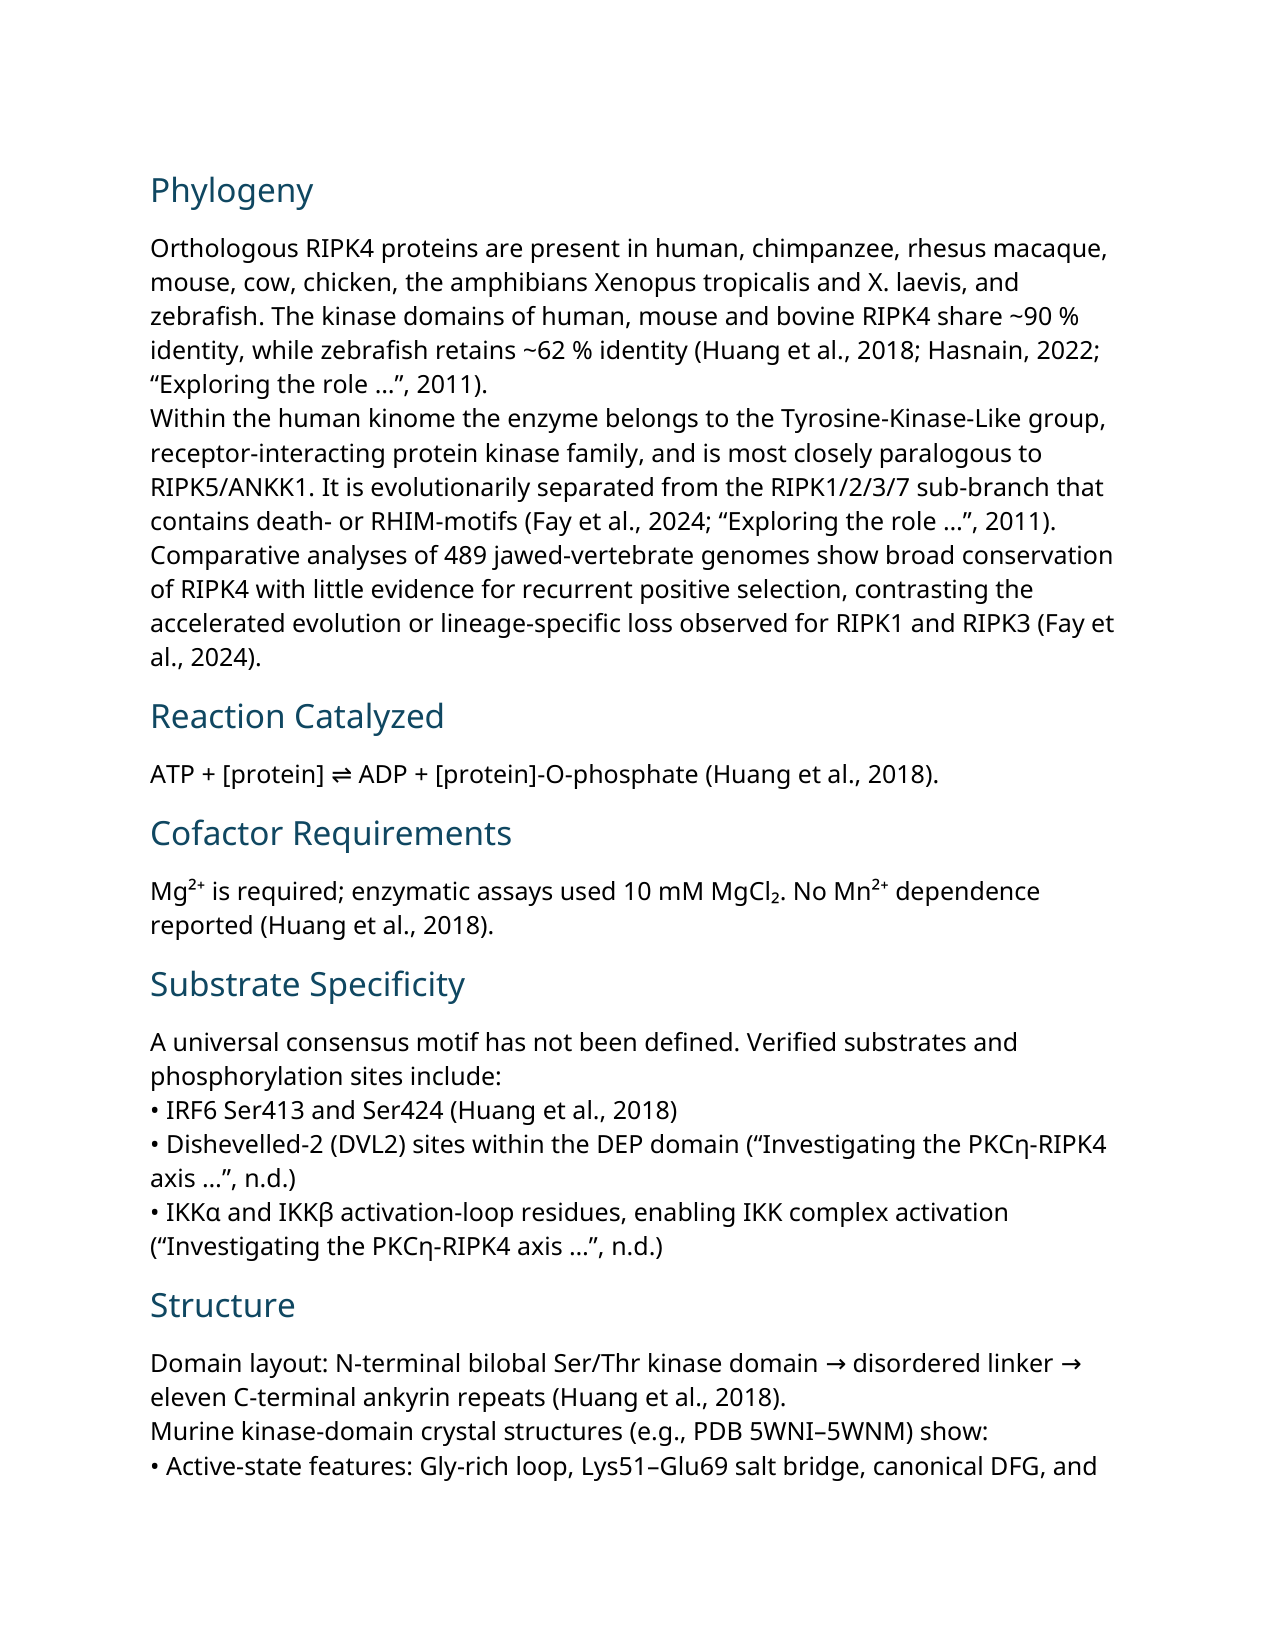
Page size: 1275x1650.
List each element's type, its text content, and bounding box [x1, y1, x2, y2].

subtitle Reaction Catalyzed [150, 692, 1125, 738]
text A universal consensus motif has not been defined. Verified substrates and phosphorylation sites include: • IRF6 Ser413 and Ser424 (Huang et al., 2018) • Dishevelled-2 (DVL2) sites within the DEP domain (“Investigating the PKCη-RIPK4 axis …”, n.d.) • IKKα and IKKβ activation-loop residues, enabling IKK complex activation (“Investigating the PKCη-RIPK4 axis …”, n.d.) [150, 1024, 1125, 1263]
subtitle Cofactor Requirements [150, 809, 1125, 855]
text Orthologous RIPK4 proteins are present in human, chimpanzee, rhesus macaque, mouse, cow, chicken, the amphibians Xenopus tropicalis and X. laevis, and zebrafish. The kinase domains of human, mouse and bovine RIPK4 share ~90 % identity, while zebrafish retains ~62 % identity (Huang et al., 2018; Hasnain, 2022; “Exploring the role …”, 2011). Within the human kinome the enzyme belongs to the Tyrosine-Kinase-Like group, receptor-interacting protein kinase family, and is most closely paralogous to RIPK5/ANKK1. It is evolutionarily separated from the RIPK1/2/3/7 sub-branch that contains death- or RHIM-motifs (Fay et al., 2024; “Exploring the role …”, 2011). Comparative analyses of 489 jawed-vertebrate genomes show broad conservation of RIPK4 with little evidence for recurrent positive selection, contrasting the accelerated evolution or lineage-specific loss observed for RIPK1 and RIPK3 (Fay et al., 2024). [150, 231, 1125, 674]
text ATP + [protein] ⇌ ADP + [protein]-O-phosphate (Huang et al., 2018). [150, 757, 1125, 791]
text Mg²⁺ is required; enzymatic assays used 10 mM MgCl₂. No Mn²⁺ dependence reported (Huang et al., 2018). [150, 873, 1125, 942]
subtitle Phylogeny [150, 167, 1125, 212]
subtitle Structure [150, 1282, 1125, 1327]
subtitle Substrate Specificity [150, 960, 1125, 1006]
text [150, 1346, 1125, 1482]
